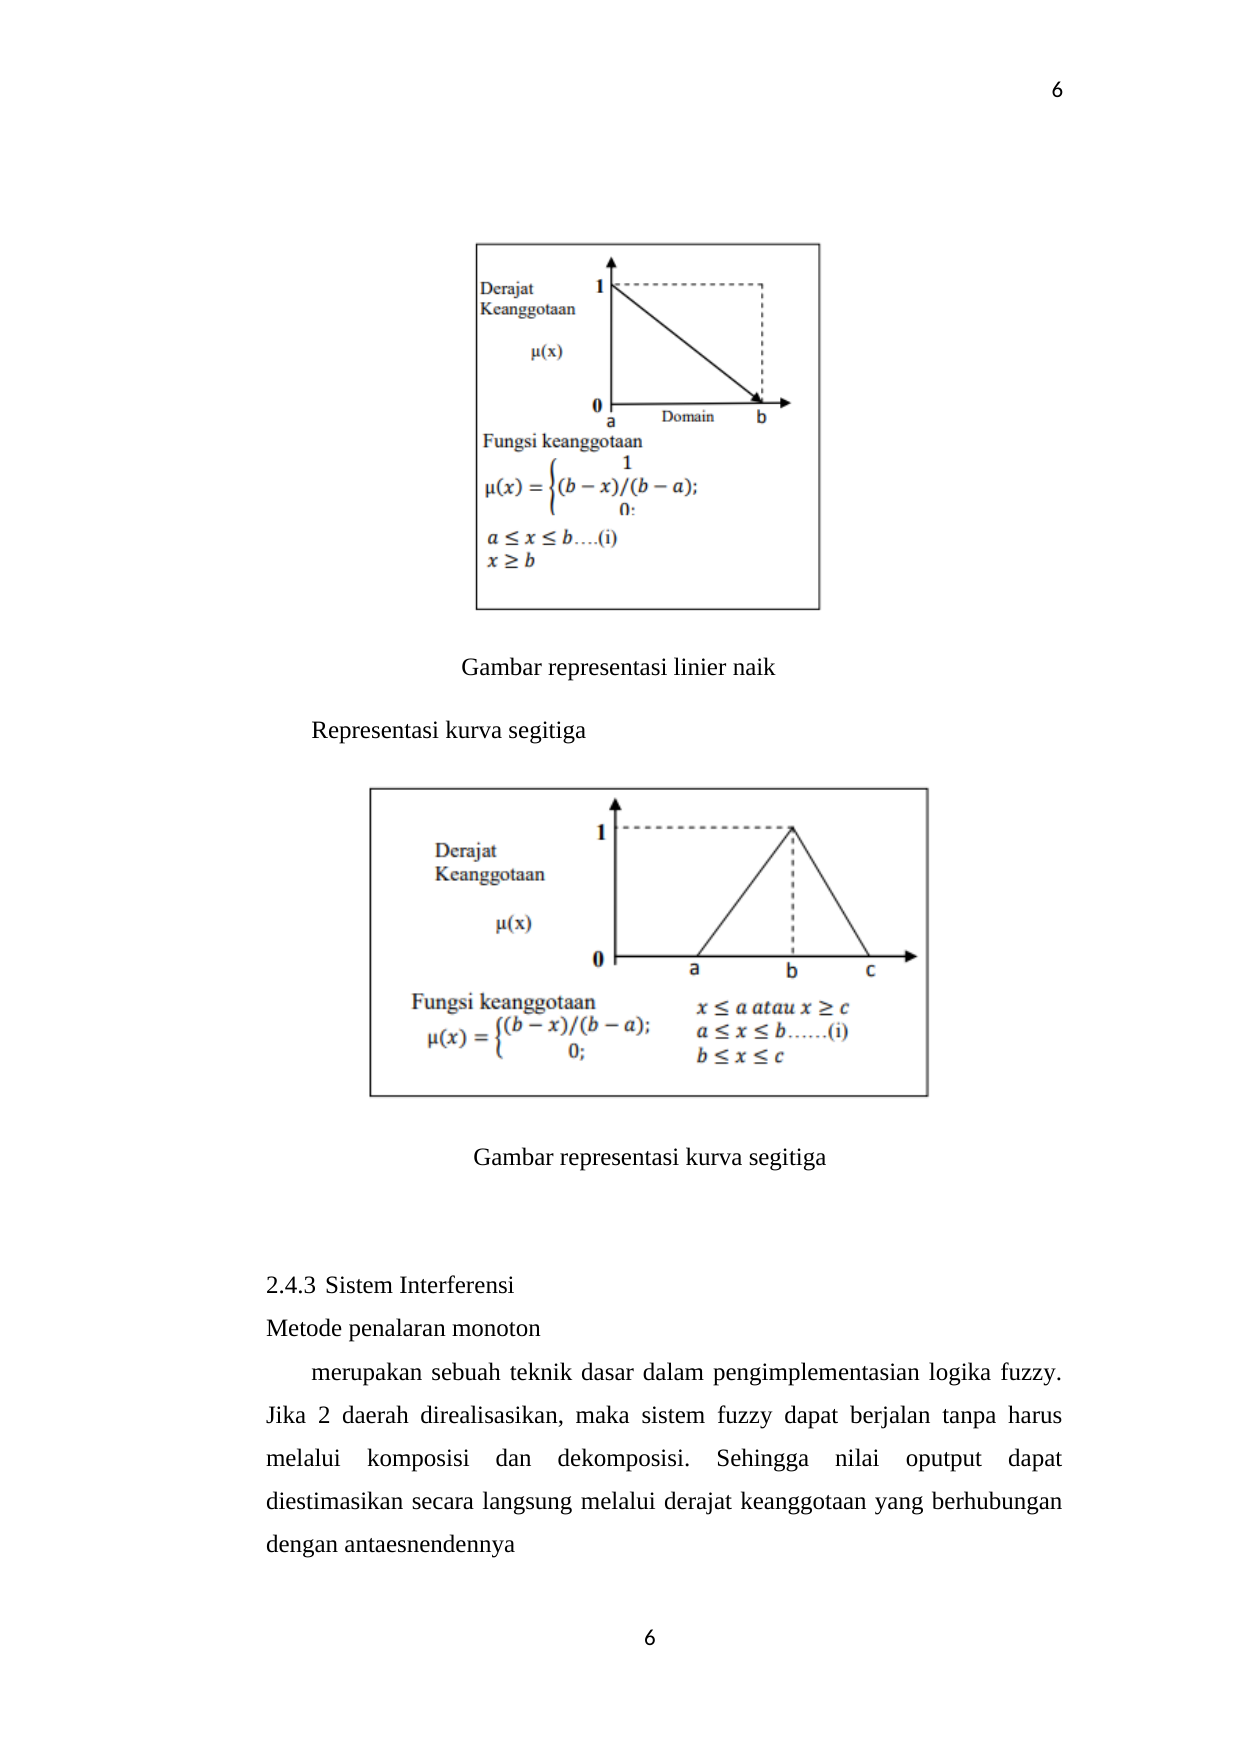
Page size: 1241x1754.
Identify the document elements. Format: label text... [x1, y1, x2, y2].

list Metode penalaran monoton [266, 1313, 1063, 1342]
list merupakan sebuah teknik dasar dalam pengimplementasian logika fuzzy. Jika 2 daerah direalisasikan, maka sistem fuzzy dapat berjalan tanpa harus melalui komposisi dan dekomposisi. Sehingga nilai oputput dapat diestimasikan secara langsung melalui derajat keanggotaan yang berhubungan dengan antaesnendennya [266, 1357, 1063, 1558]
text Representasi kurva segitiga [236, 716, 1063, 744]
text Gambar representasi linier naik [386, 652, 1063, 680]
picture [362, 779, 937, 1108]
picture [472, 236, 828, 617]
list Sistem Interferensi [266, 1270, 1063, 1299]
text Gambar representasi kurva segitiga [236, 1142, 1063, 1171]
